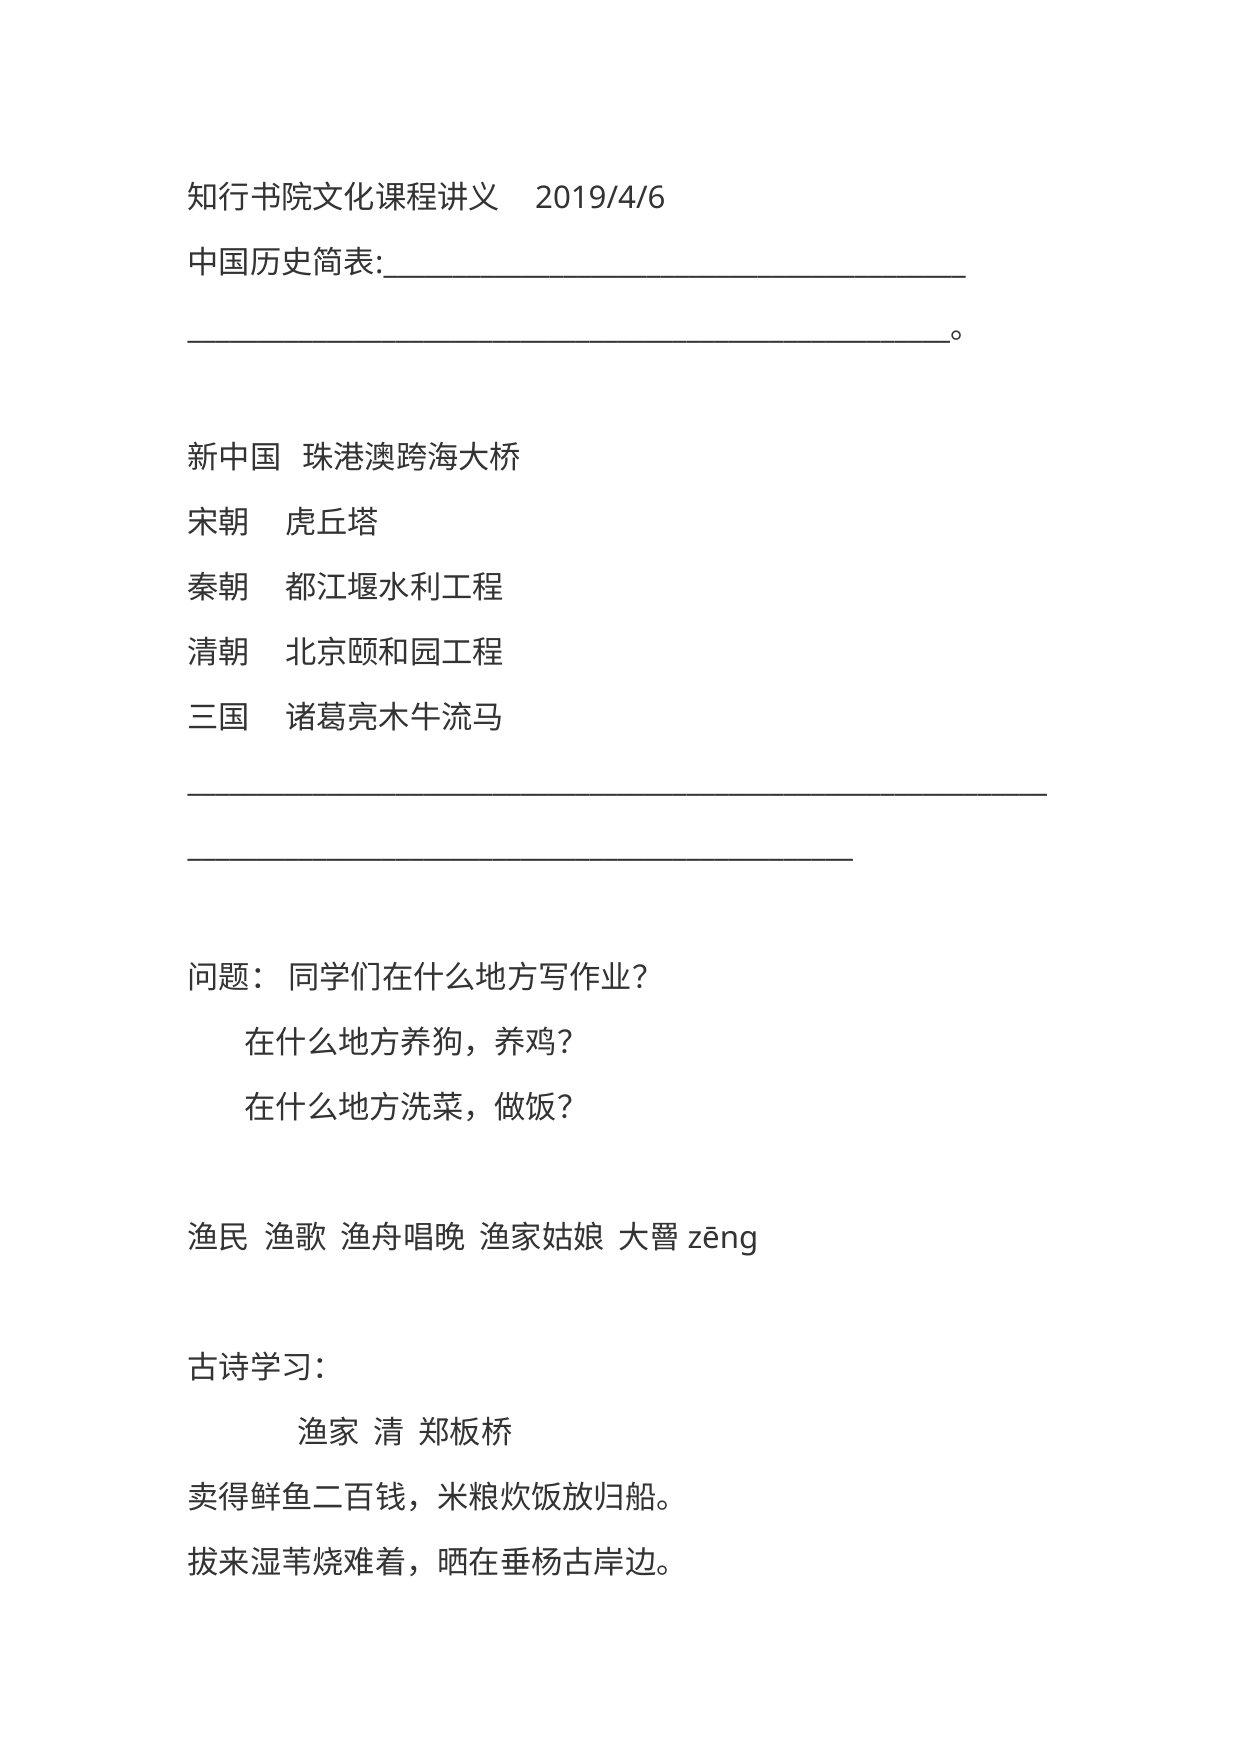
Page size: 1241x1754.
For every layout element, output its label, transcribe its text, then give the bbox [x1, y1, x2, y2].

text 问题： 同学们在什么地方写作业？ [187, 942, 1053, 1007]
text 渔民 渔歌 渔舟唱晚 渔家姑娘 大罾zēng [187, 1202, 1053, 1267]
text 在什么地方洗菜，做饭？ [187, 1072, 1053, 1137]
text 清朝 北京颐和园工程 [187, 617, 1053, 682]
text 知行书院文化课程讲义 2019/4/6 [187, 162, 1053, 227]
text 在什么地方养狗，养鸡？ [187, 1007, 1053, 1072]
text 秦朝 都江堰水利工程 [187, 552, 1053, 617]
text ______________________________________________________________________________________________________________ [187, 747, 1053, 877]
text 三国 诸葛亮木牛流马 [187, 682, 1053, 747]
text 宋朝 虎丘塔 [187, 487, 1053, 552]
text 拔来湿苇烧难着，晒在垂杨古岸边。 [187, 1527, 1053, 1592]
text 渔家 清 郑板桥 [187, 1397, 1053, 1462]
text _______________________________________________________。 [187, 292, 1053, 357]
text 中国历史简表:__________________________________________ [187, 227, 1053, 292]
text 卖得鲜鱼二百钱，米粮炊饭放归船。 [187, 1462, 1053, 1527]
text 新中国 珠港澳跨海大桥 [187, 422, 1053, 487]
text 古诗学习： [187, 1332, 1053, 1397]
